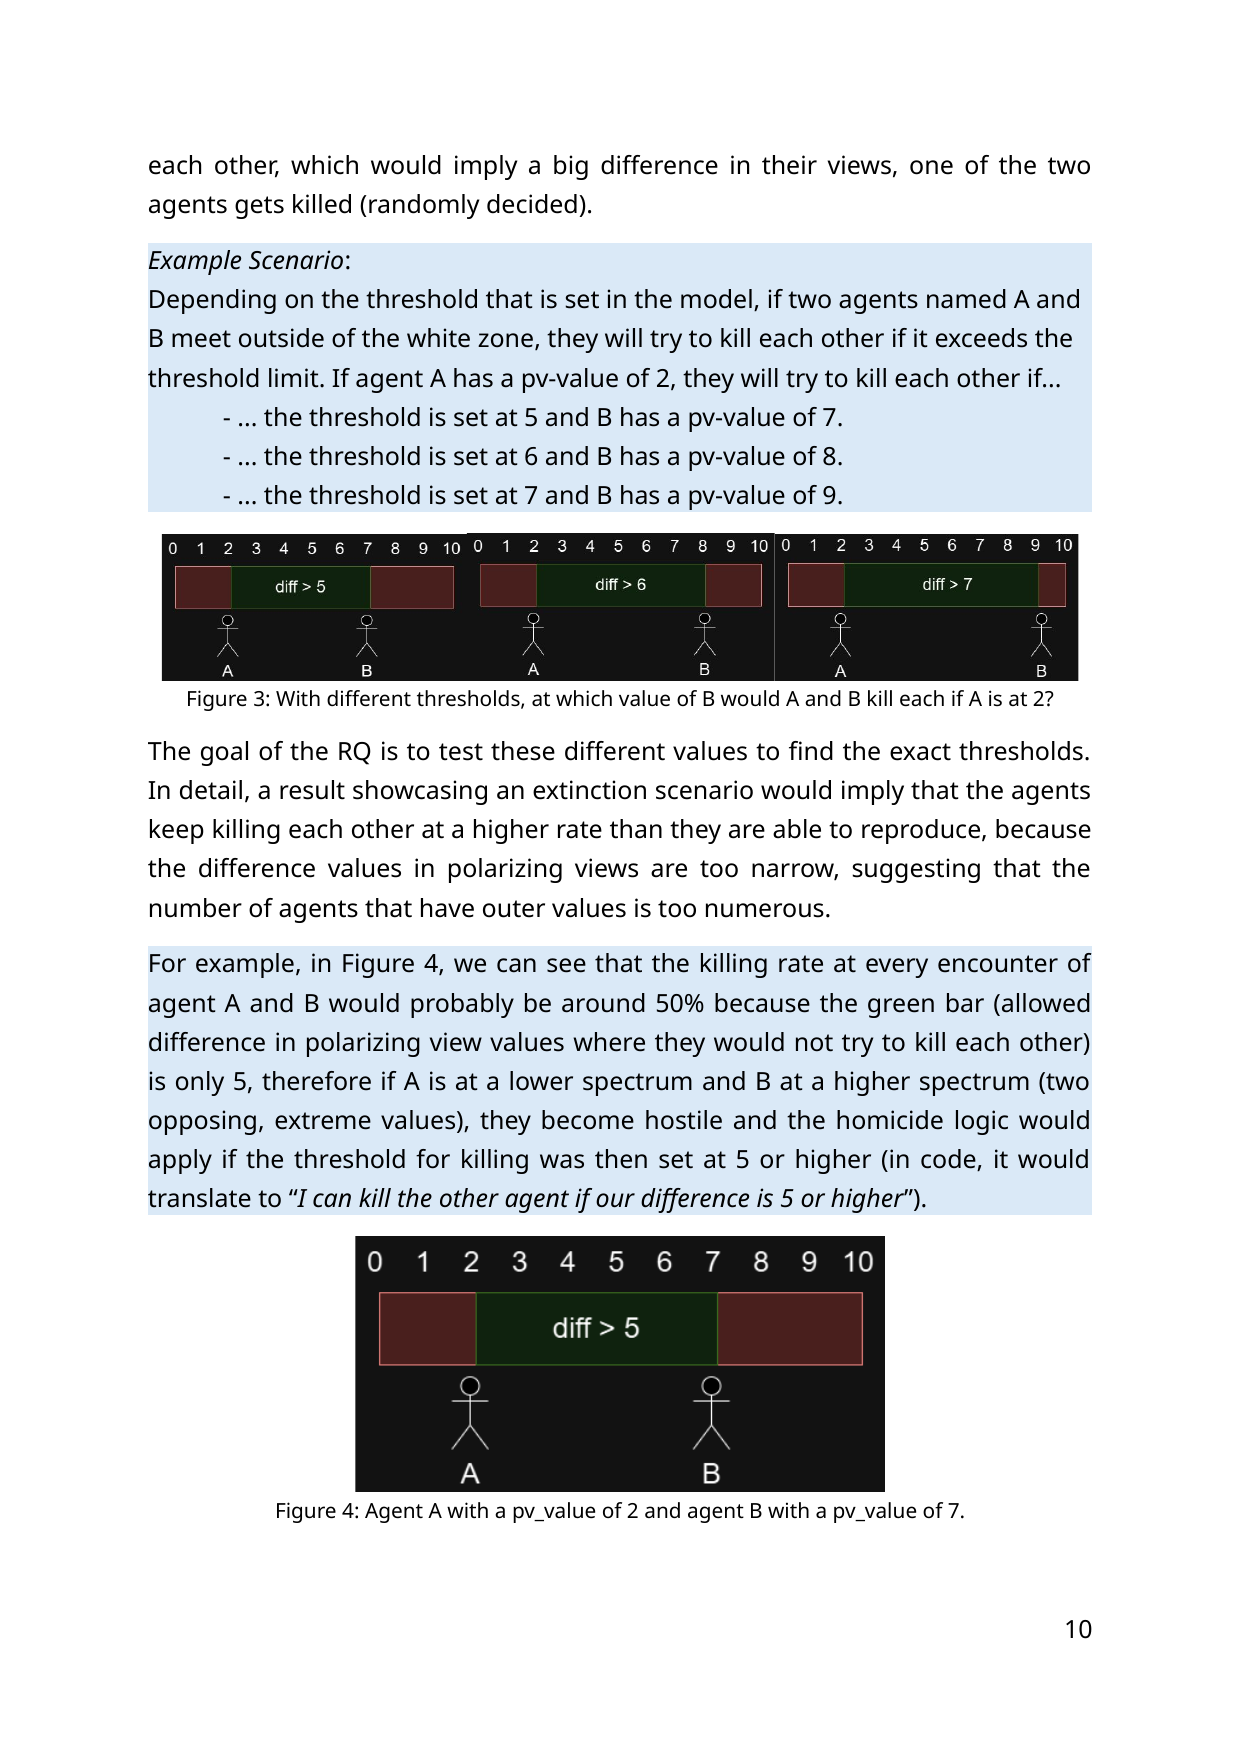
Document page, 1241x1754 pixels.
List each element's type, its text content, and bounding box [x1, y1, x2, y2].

text The goal of the RQ is to test these different values to find the exact thresholds. In detail, a result showcasing an extinction scenario would imply that the agents keep killing each other at a higher rate than they are able to reproduce, because the difference values in polarizing views are too narrow, suggesting that the number of agents that have outer values is too numerous. [148, 733, 1092, 924]
text Example Scenario: Depending on the threshold that is set in the model, if two agents named A and B meet outside of the white zone, they will try to kill each other if it exceeds the threshold limit. If agent A has a pv-value of 2, they will try to kill each other if... - ... the threshold is set at 5 and B has a pv-value of 7. - ... the threshold is set at 6 and B has a pv-value of 8. - ... the threshold is set at 7 and B has a pv-value of 9. [148, 243, 1092, 512]
picture [161, 533, 1079, 681]
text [148, 148, 1092, 221]
text For example, in Figure 4, we can see that the killing rate at every encounter of agent A and B would probably be around 50% because the green bar (allowed difference in polarizing view values where they would not try to kill each other) is only 5, therefore if A is at a lower spectrum and B at a higher spectrum (two opposing, extreme values), they become hostile and the homicide logic would apply if the threshold for killing was then set at 5 or higher (in code, it would translate to “I can kill the other agent if our difference is 5 or higher”). [148, 946, 1092, 1215]
picture [355, 1236, 885, 1492]
